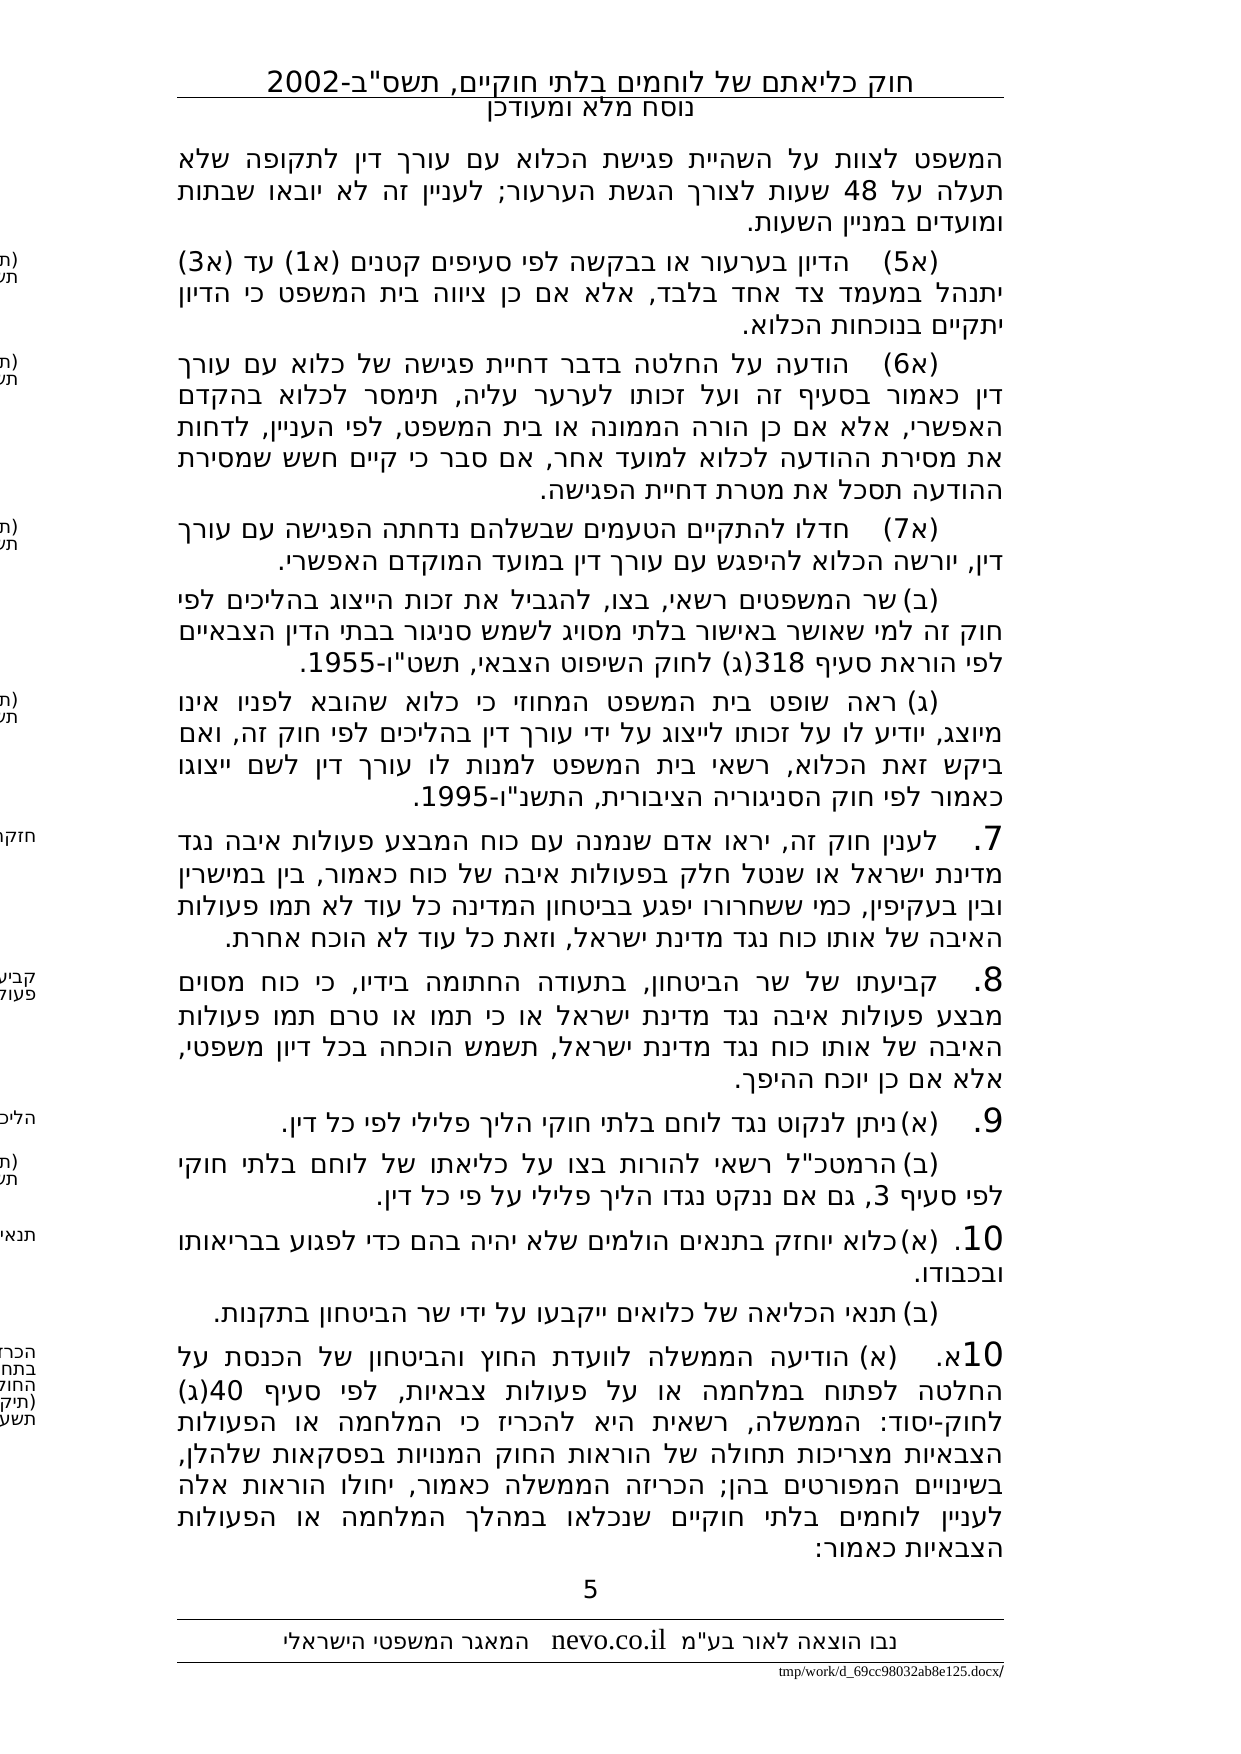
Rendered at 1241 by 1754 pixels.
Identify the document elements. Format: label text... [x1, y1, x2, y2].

text (ג) ראה שופט בית המשפט המחוזי כי כלוא שהובא לפניו אינו מיוצג, יודיע לו על זכותו לייצוג על ידי עורך דין בהליכים לפי חוק זה, ואם ביקש זאת הכלוא, רשאי בית המשפט למנות לו עורך דין לשם ייצוגו כאמור לפי חוק הסניגוריה הציבורית, התשנ"ו-1995. [177, 686, 1004, 812]
text (ב) הרמטכ"ל רשאי להורות בצו על כליאתו של לוחם בלתי חוקי לפי סעיף 3, גם אם ננקט נגדו הליך פלילי על פי כל דין. [177, 1148, 1004, 1211]
text (ב) תנאי הכליאה של כלואים ייקבעו על ידי שר הביטחון בתקנות. [177, 1297, 1004, 1328]
text 9. (א) ניתן לנקוט נגד לוחם בלתי חוקי הליך פלילי לפי כל דין. [177, 1102, 1004, 1141]
text 8. קביעתו של שר הביטחון, בתעודה החתומה בידיו, כי כוח מסוים מבצע פעולות איבה נגד מדינת ישראל או כי תמו או טרם תמו פעולות האיבה של אותו כוח נגד מדינת ישראל, תשמש הוכחה בכל דיון משפטי, אלא אם כן יוכח ההיפך. [177, 961, 1004, 1094]
text (א6) הודעה על החלטה בדבר דחיית פגישה של כלוא עם עורך דין כאמור בסעיף זה ועל זכותו לערער עליה, תימסר לכלוא בהקדם האפשרי, אלא אם כן הורה הממונה או בית המשפט, לפי העניין, לדחות את מסירת ההודעה לכלוא למועד אחר, אם סבר כי קיים חשש שמסירת ההודעה תסכל את מטרת דחיית הפגישה. [177, 348, 1004, 506]
text (ב) שר המשפטים רשאי, בצו, להגביל את זכות הייצוג בהליכים לפי חוק זה למי שאושר באישור בלתי מסויג לשמש סניגור בבתי הדין הצבאיים לפי הוראת סעיף 318(ג) לחוק השיפוט הצבאי, תשט"ו-1955. [177, 584, 1004, 679]
text 10. (א) כלוא יוחזק בתנאים הולמים שלא יהיה בהם כדי לפגוע בבריאותו ובכבודו. [177, 1219, 1004, 1289]
text 7. לענין חוק זה, יראו אדם שנמנה עם כוח המבצע פעולות איבה נגד מדינת ישראל או שנטל חלק בפעולות איבה של כוח כאמור, בין במישרין ובין בעקיפין, כמי ששחרורו יפגע בביטחון המדינה כל עוד לא תמו פעולות האיבה של אותו כוח נגד מדינת ישראל, וזאת כל עוד לא הוכח אחרת. [177, 820, 1004, 953]
text (א5) הדיון בערעור או בבקשה לפי סעיפים קטנים (א1) עד (א3) יתנהל במעמד צד אחד בלבד, אלא אם כן ציווה בית המשפט כי הדיון יתקיים בנוכחות הכלוא. [177, 246, 1004, 341]
text (א7) חדלו להתקיים הטעמים שבשלהם נדחתה הפגישה עם עורך דין, יורשה הכלוא להיפגש עם עורך דין במועד המוקדם האפשרי. [177, 513, 1004, 576]
text 10א. (א) הודיעה הממשלה לוועדת החוץ והביטחון של הכנסת על החלטה לפתוח במלחמה או על פעולות צבאיות, לפי סעיף 40(ג) לחוק-יסוד: הממשלה, רשאית היא להכריז כי המלחמה או הפעולות הצבאיות מצריכות תחולה של הוראות החוק המנויות בפסקאות שלהלן, בשינויים המפורטים בהן; הכריזה הממשלה כאמור, יחולו הוראות אלה לעניין לוחמים בלתי חוקיים שנכלאו במהלך המלחמה או הפעולות הצבאיות כאמור: [177, 1336, 1004, 1564]
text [177, 144, 1004, 238]
